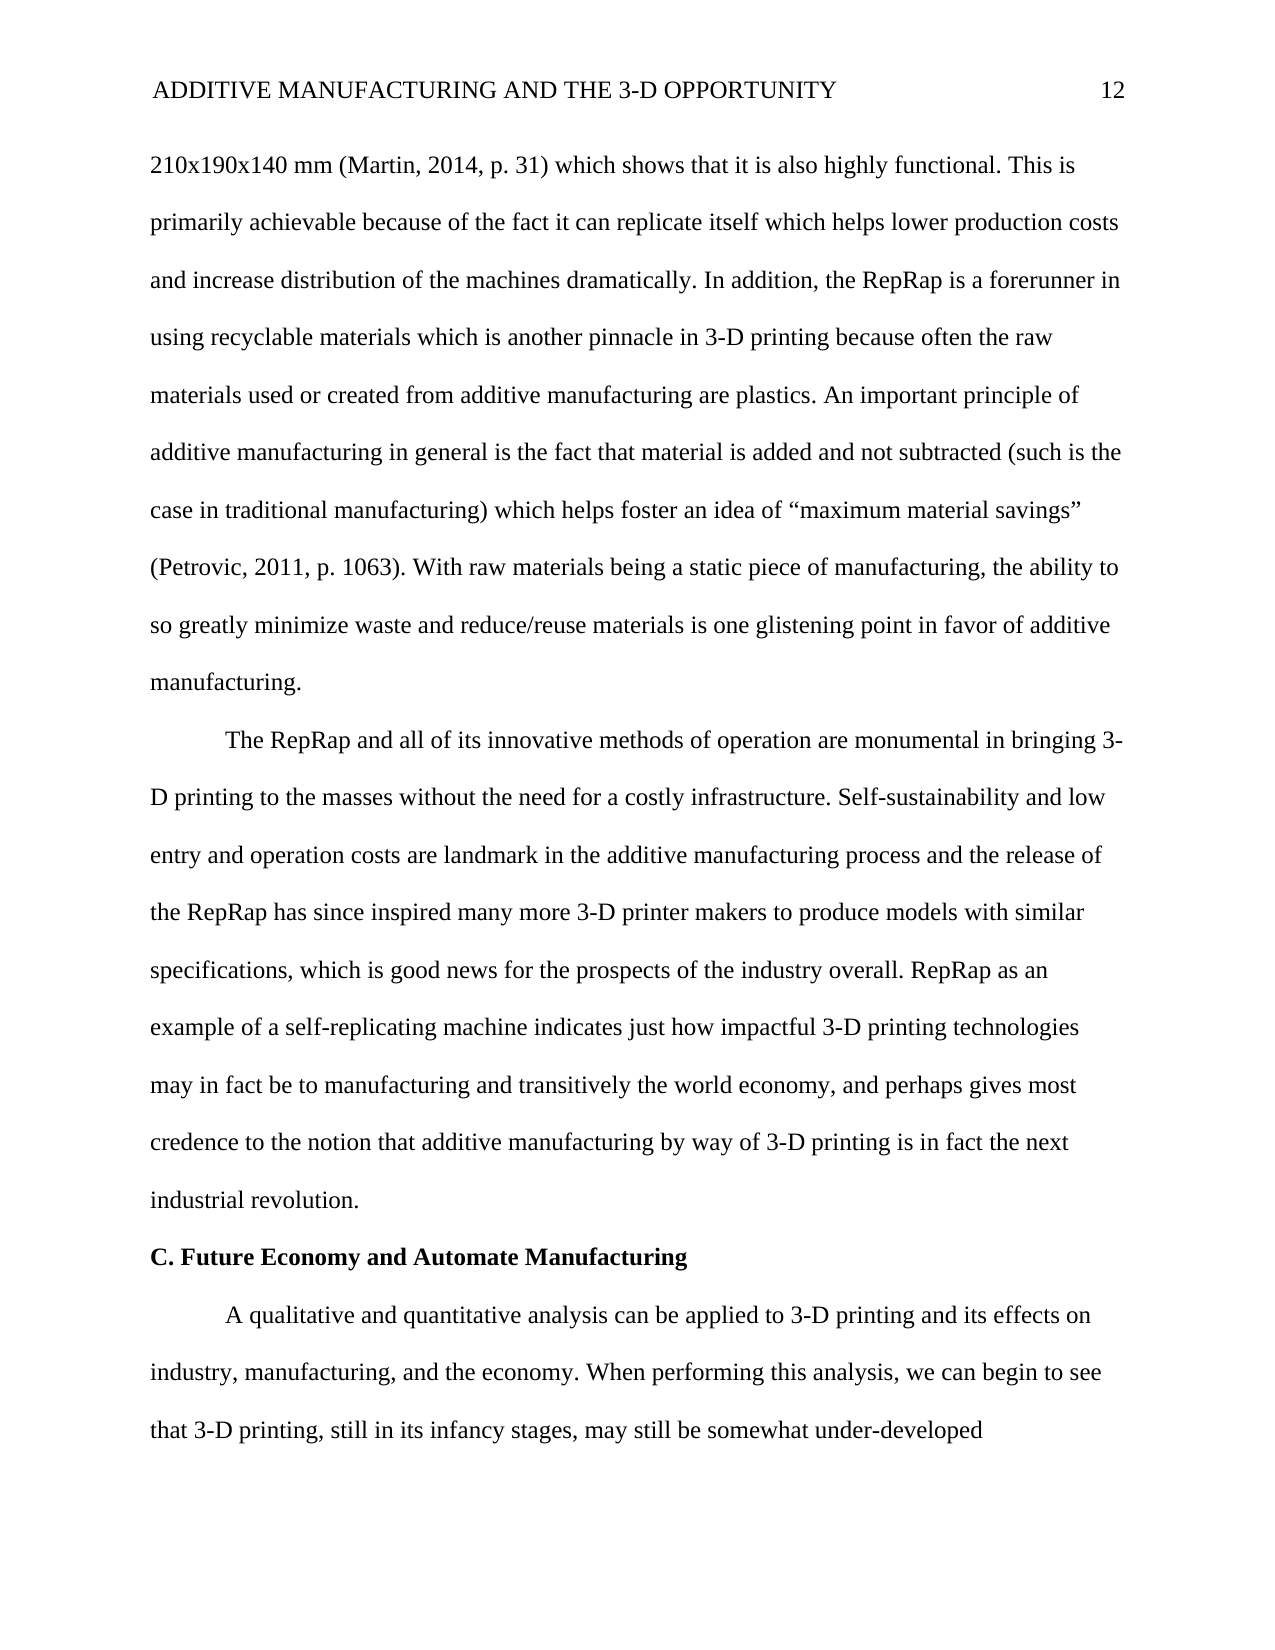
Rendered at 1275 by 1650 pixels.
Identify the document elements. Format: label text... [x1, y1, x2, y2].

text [150, 1300, 1125, 1444]
text C. Future Economy and Automate Manufacturing [150, 1242, 1125, 1271]
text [150, 150, 1125, 696]
text The RepRap and all of its innovative methods of operation are monumental in bringing 3-D printing to the masses without the need for a costly infrastructure. Self-sustainability and low entry and operation costs are landmark in the additive manufacturing process and the release of the RepRap has since inspired many more 3-D printer makers to produce models with similar specifications, which is good news for the prospects of the industry overall. RepRap as an example of a self-replicating machine indicates just how impactful 3-D printing technologies may in fact be to manufacturing and transitively the world economy, and perhaps gives most credence to the notion that additive manufacturing by way of 3-D printing is in fact the next industrial revolution. [150, 725, 1125, 1214]
